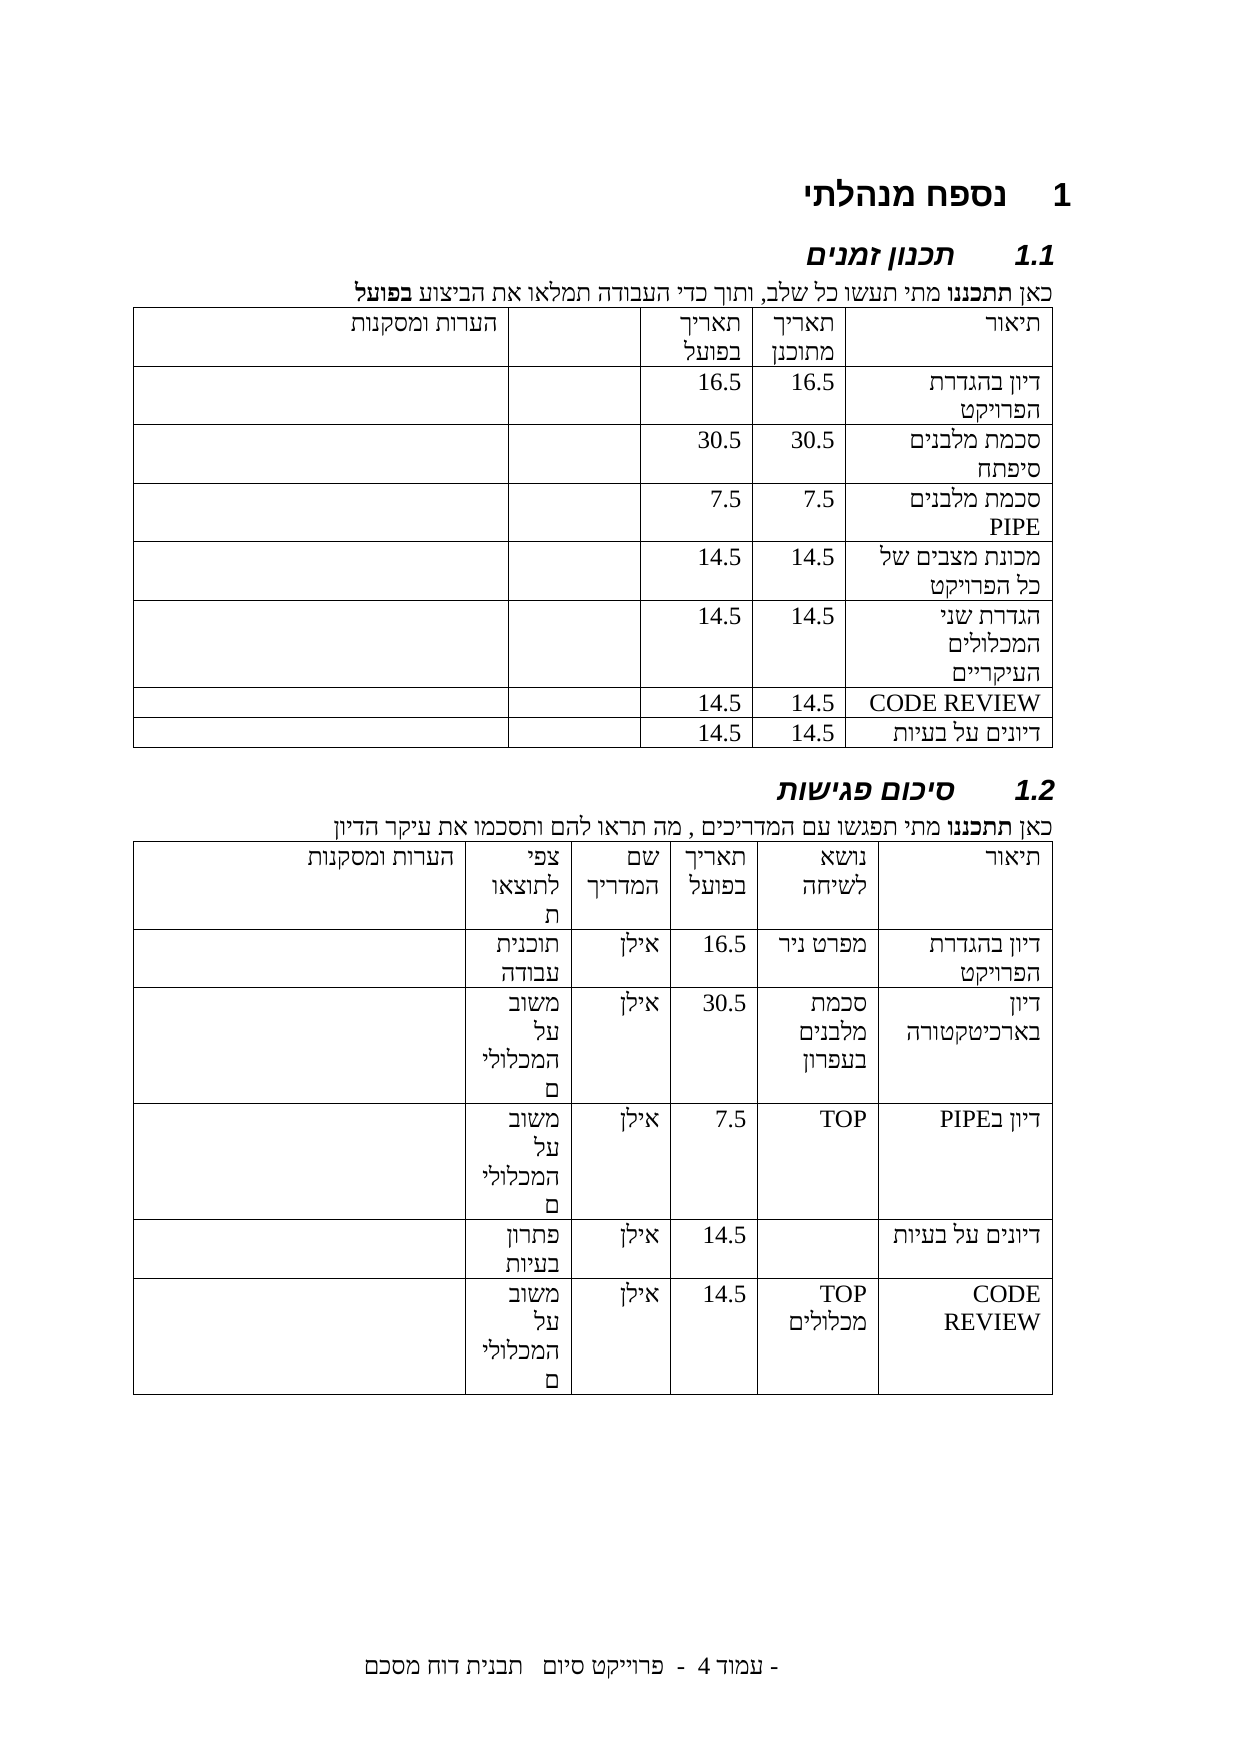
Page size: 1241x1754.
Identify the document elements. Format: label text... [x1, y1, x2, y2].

table_cell מכונת מצבים של כל הפרויקט [846, 542, 1052, 600]
table_cell [134, 425, 508, 483]
table_cell CODE REVIEW [846, 688, 1052, 717]
table_cell [134, 484, 508, 541]
table_cell [509, 542, 640, 600]
table_cell אילן [572, 1220, 670, 1278]
table_cell [134, 601, 508, 687]
table_cell [509, 718, 640, 747]
table_header צפי לתוצאות [466, 842, 571, 928]
table_cell 14.5 [641, 601, 752, 687]
table_cell דיון בPIPE [879, 1104, 1052, 1219]
table_cell משוב על המכלולים [466, 1104, 571, 1219]
table_cell סכמת מלבנים סיפתח [846, 425, 1052, 483]
table_cell אילן [572, 1279, 670, 1394]
table_cell דיונים על בעיות [846, 718, 1052, 747]
table_cell 14.5 [753, 601, 845, 687]
table_cell 30.5 [671, 988, 757, 1103]
table_cell 14.5 [641, 718, 752, 747]
table_cell דיונים על בעיות [879, 1220, 1052, 1278]
table_cell [134, 1220, 465, 1278]
table_cell 16.5 [671, 930, 757, 987]
table_header נושא לשיחה [758, 842, 878, 928]
table_cell CODE REVIEW [879, 1279, 1052, 1394]
table_header הערות ומסקנות [134, 842, 465, 928]
table_cell [134, 688, 508, 717]
table_cell 14.5 [641, 688, 752, 717]
table_header הערות ומסקנות [134, 308, 508, 366]
text כאן תתכננו מתי תעשו כל שלב, ותוך כדי העבודה תמלאו את הביצוע בפועל [133, 278, 1053, 307]
table_cell אילן [572, 930, 670, 987]
table_cell [134, 1279, 465, 1394]
table_cell [134, 930, 465, 987]
table_cell [134, 988, 465, 1103]
subtitle סיכום פגישות [133, 773, 1014, 806]
table_cell תוכנית עבודה [466, 930, 571, 987]
table_cell [509, 484, 640, 541]
table_cell 16.5 [641, 367, 752, 424]
table_cell 14.5 [753, 688, 845, 717]
table_cell אילן [572, 988, 670, 1103]
table_cell סכמת מלבנים PIPE [846, 484, 1052, 541]
table_header תיאור [879, 842, 1052, 928]
table_header תאריך בפועל [671, 842, 757, 928]
table_cell משוב על המכלולים [466, 988, 571, 1103]
subtitle תכנון זמנים [133, 238, 1014, 272]
table_cell משוב על המכלולים [466, 1279, 571, 1394]
table_header תאריך בפועל [641, 308, 752, 366]
table_cell 30.5 [753, 425, 845, 483]
table_cell 14.5 [671, 1279, 757, 1394]
table_cell פתרון בעיות [466, 1220, 571, 1278]
table_cell 14.5 [753, 542, 845, 600]
table_cell אילן [572, 1104, 670, 1219]
table_cell [509, 688, 640, 717]
table_cell 14.5 [641, 542, 752, 600]
table_cell דיון בהגדרת הפרויקט [879, 930, 1052, 987]
table_cell 7.5 [641, 484, 752, 541]
table_cell 7.5 [671, 1104, 757, 1219]
table_cell 14.5 [753, 718, 845, 747]
table_cell [509, 425, 640, 483]
table_cell TOP [758, 1104, 878, 1219]
table_cell [134, 367, 508, 424]
table_cell TOP מכלולים [758, 1279, 878, 1394]
table_cell [509, 601, 640, 687]
table_cell דיון בהגדרת הפרויקט [846, 367, 1052, 424]
table_header תאריך מתוכנן [753, 308, 845, 366]
table_cell [134, 1104, 465, 1219]
table_header [509, 308, 640, 366]
table_cell 14.5 [671, 1220, 757, 1278]
table_header תיאור [846, 308, 1052, 366]
table_cell דיון בארכיטקטורה [879, 988, 1052, 1103]
table_cell [134, 718, 508, 747]
table_cell 30.5 [641, 425, 752, 483]
table_cell [134, 542, 508, 600]
table_cell הגדרת שני המכלולים העיקריים [846, 601, 1052, 687]
table_header שם המדריך [572, 842, 670, 928]
table_cell 16.5 [753, 367, 845, 424]
table_cell מפרט ניר [758, 930, 878, 987]
table_cell [509, 367, 640, 424]
table_cell סכמת מלבנים בעפרון [758, 988, 878, 1103]
table_cell [758, 1220, 878, 1278]
table_cell 7.5 [753, 484, 845, 541]
text כאן תתכננו מתי תפגשו עם המדריכים , מה תראו להם ותסכמו את עיקר הדיון [133, 812, 1053, 841]
subtitle נספח מנהלתי [133, 175, 1053, 213]
